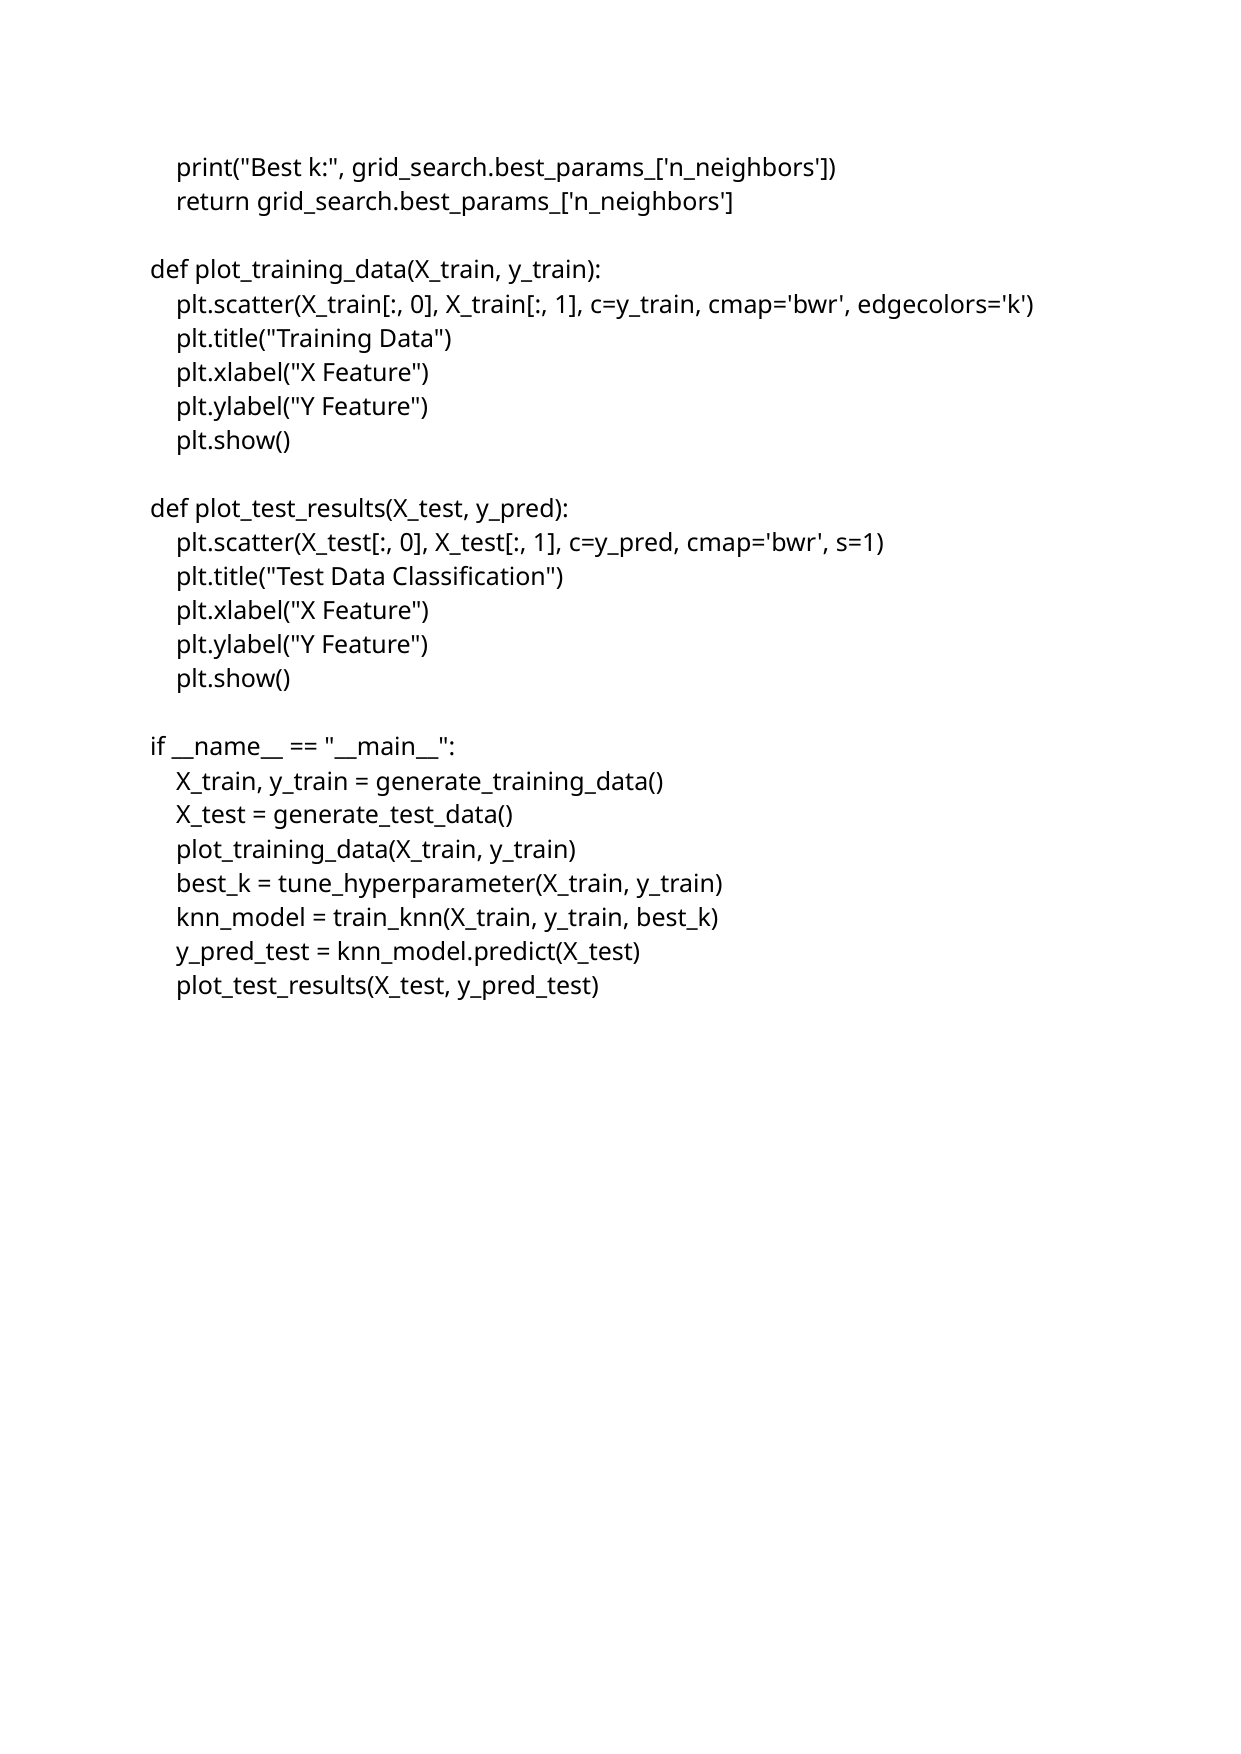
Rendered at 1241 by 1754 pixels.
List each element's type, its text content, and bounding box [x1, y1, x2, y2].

text plt.show() [150, 422, 1090, 457]
text plt.title("Test Data Classification") [150, 559, 1090, 593]
text plt.scatter(X_train[:, 0], X_train[:, 1], c=y_train, cmap='bwr', edgecolors='k') [150, 286, 1090, 320]
text y_pred_test = knn_model.predict(X_test) [150, 933, 1090, 967]
text plt.show() [150, 661, 1090, 695]
text return grid_search.best_params_['n_neighbors'] [150, 184, 1090, 218]
text X_test = generate_test_data() [150, 797, 1090, 831]
text knn_model = train_knn(X_train, y_train, best_k) [150, 899, 1090, 933]
text plt.ylabel("Y Feature") [150, 627, 1090, 661]
text X_train, y_train = generate_training_data() [150, 763, 1090, 797]
text plt.scatter(X_test[:, 0], X_test[:, 1], c=y_pred, cmap='bwr', s=1) [150, 525, 1090, 559]
text best_k = tune_hyperparameter(X_train, y_train) [150, 865, 1090, 899]
text plt.title("Training Data") [150, 320, 1090, 354]
text plot_training_data(X_train, y_train) [150, 831, 1090, 865]
text plt.ylabel("Y Feature") [150, 388, 1090, 422]
text if __name__ == "__main__": [150, 729, 1090, 763]
text plt.xlabel("X Feature") [150, 593, 1090, 627]
text print("Best k:", grid_search.best_params_['n_neighbors']) [150, 150, 1090, 184]
text plt.xlabel("X Feature") [150, 354, 1090, 388]
text plot_test_results(X_test, y_pred_test) [150, 967, 1090, 1002]
text def plot_training_data(X_train, y_train): [150, 252, 1090, 286]
text def plot_test_results(X_test, y_pred): [150, 491, 1090, 525]
